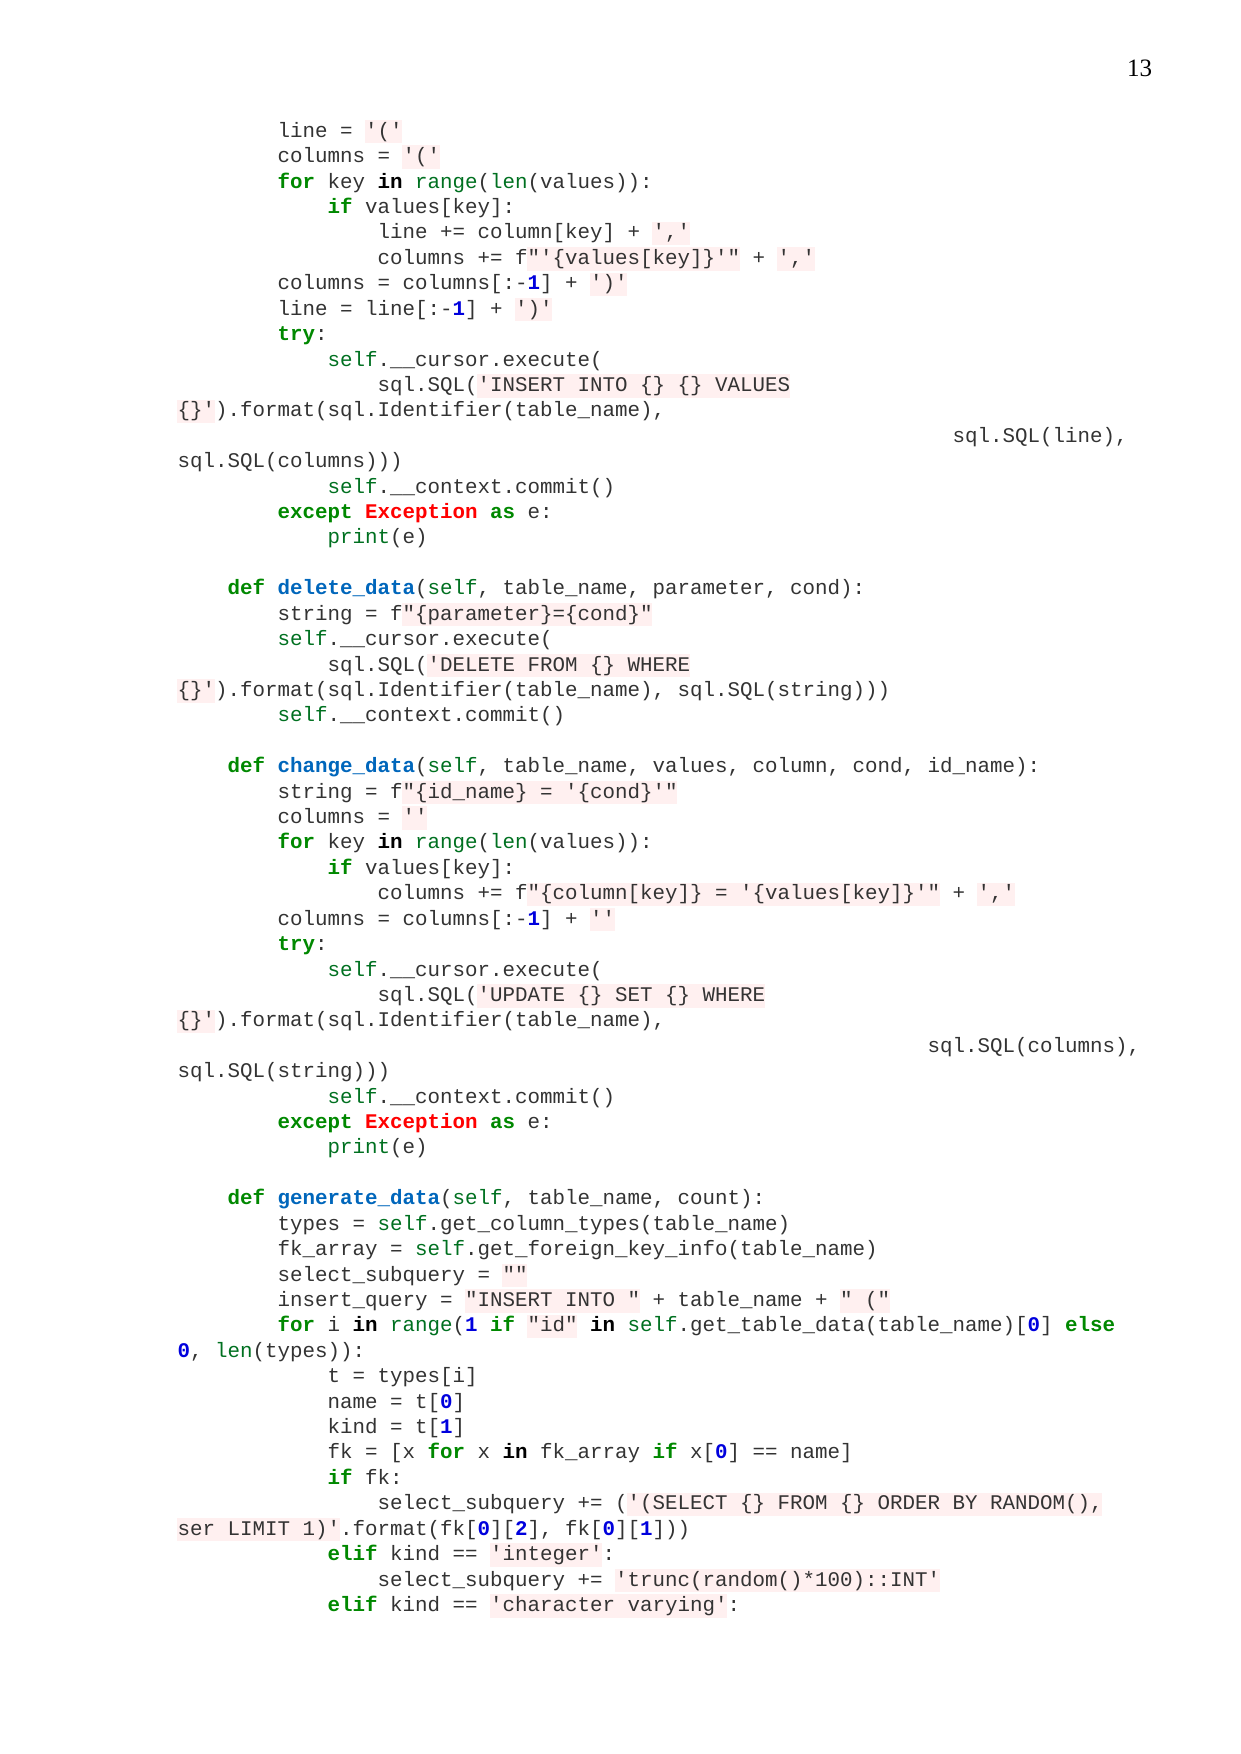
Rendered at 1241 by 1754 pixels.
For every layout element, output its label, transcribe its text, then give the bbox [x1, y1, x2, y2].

text fk_array = self.get_foreign_key_info(table_name) [177, 1236, 1152, 1262]
text line += column[key] + ',' [177, 220, 1152, 245]
text except Exception as e: [177, 499, 1152, 525]
text sql.SQL('DELETE FROM {} WHERE {}').format(sql.Identifier(table_name), sql.SQL(string))) [177, 652, 1152, 703]
text for key in range(len(values)): [177, 169, 1152, 194]
text select_subquery += ('(SELECT {} FROM {} ORDER BY RANDOM(), ser LIMIT 1)'.format(fk[0][2], fk[0][1])) [177, 1491, 1152, 1541]
text kind = t[1] [177, 1414, 1152, 1440]
text sql.SQL(columns), sql.SQL(string))) [177, 1033, 1152, 1084]
text columns += f"{column[key]} = '{values[key]}'" + ',' [177, 881, 1152, 906]
text columns = columns[:-1] + ')' [177, 271, 1152, 296]
text sql.SQL(line), sql.SQL(columns))) [177, 423, 1152, 474]
text sql.SQL('UPDATE {} SET {} WHERE {}').format(sql.Identifier(table_name), [177, 982, 1152, 1033]
text string = f"{id_name} = '{cond}'" [177, 779, 1152, 804]
text name = t[0] [177, 1389, 1152, 1414]
text for key in range(len(values)): [177, 830, 1152, 855]
text self.__cursor.execute( [177, 957, 1152, 982]
text if values[key]: [177, 194, 1152, 220]
text def generate_data(self, table_name, count): [177, 1186, 1152, 1211]
text if fk: [177, 1465, 1152, 1491]
text elif kind == 'character varying': [177, 1592, 1152, 1618]
text t = types[i] [177, 1363, 1152, 1389]
text fk = [x for x in fk_array if x[0] == name] [177, 1440, 1152, 1465]
text line = '(' [177, 118, 1152, 143]
text print(e) [177, 525, 1152, 550]
text select_subquery += 'trunc(random()*100)::INT' [177, 1567, 1152, 1592]
text except Exception as e: [177, 1109, 1152, 1135]
text try: [177, 321, 1152, 347]
text def delete_data(self, table_name, parameter, cond): [177, 576, 1152, 601]
text try: [177, 931, 1152, 957]
text self.__context.commit() [177, 703, 1152, 728]
text string = f"{parameter}={cond}" [177, 601, 1152, 626]
text elif kind == 'integer': [177, 1541, 1152, 1567]
text sql.SQL('INSERT INTO {} {} VALUES {}').format(sql.Identifier(table_name), [177, 372, 1152, 423]
text columns = '' [177, 804, 1152, 830]
text self.__context.commit() [177, 1084, 1152, 1109]
text print(e) [177, 1135, 1152, 1160]
text line = line[:-1] + ')' [177, 296, 1152, 321]
text def change_data(self, table_name, values, column, cond, id_name): [177, 753, 1152, 779]
text select_subquery = "" [177, 1262, 1152, 1287]
text insert_query = "INSERT INTO " + table_name + " (" [177, 1287, 1152, 1313]
text types = self.get_column_types(table_name) [177, 1211, 1152, 1236]
text for i in range(1 if "id" in self.get_table_data(table_name)[0] else 0, len(types)): [177, 1313, 1152, 1363]
text if values[key]: [177, 855, 1152, 881]
text self.__cursor.execute( [177, 626, 1152, 652]
text columns = '(' [177, 143, 1152, 169]
text self.__context.commit() [177, 474, 1152, 499]
text columns += f"'{values[key]}'" + ',' [177, 245, 1152, 271]
text self.__cursor.execute( [177, 347, 1152, 372]
text columns = columns[:-1] + '' [177, 906, 1152, 931]
